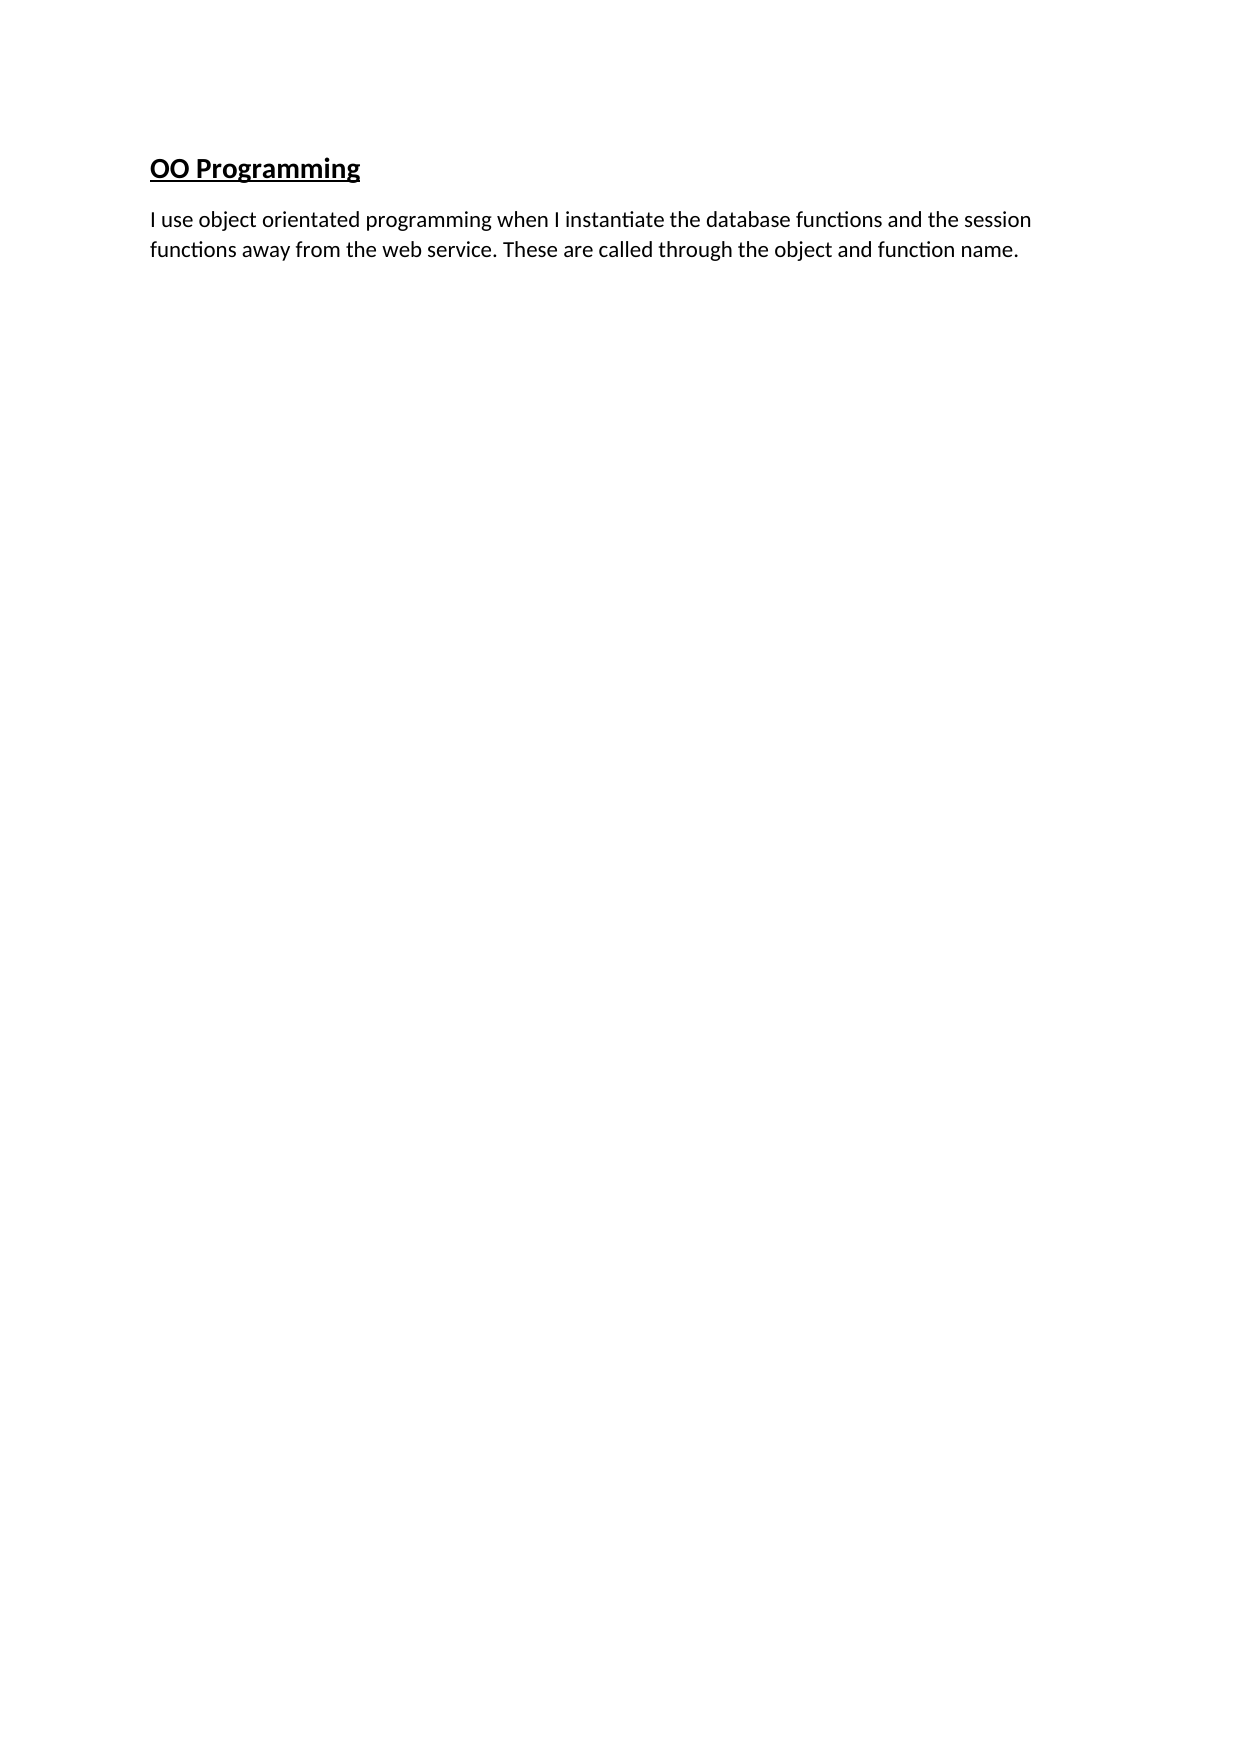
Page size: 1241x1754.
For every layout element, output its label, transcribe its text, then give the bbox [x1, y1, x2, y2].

text I use object orientated programming when I instantiate the database functions and the session functions away from the web service. These are called through the object and function name. [150, 205, 1090, 263]
text OO Programming [150, 150, 1090, 186]
